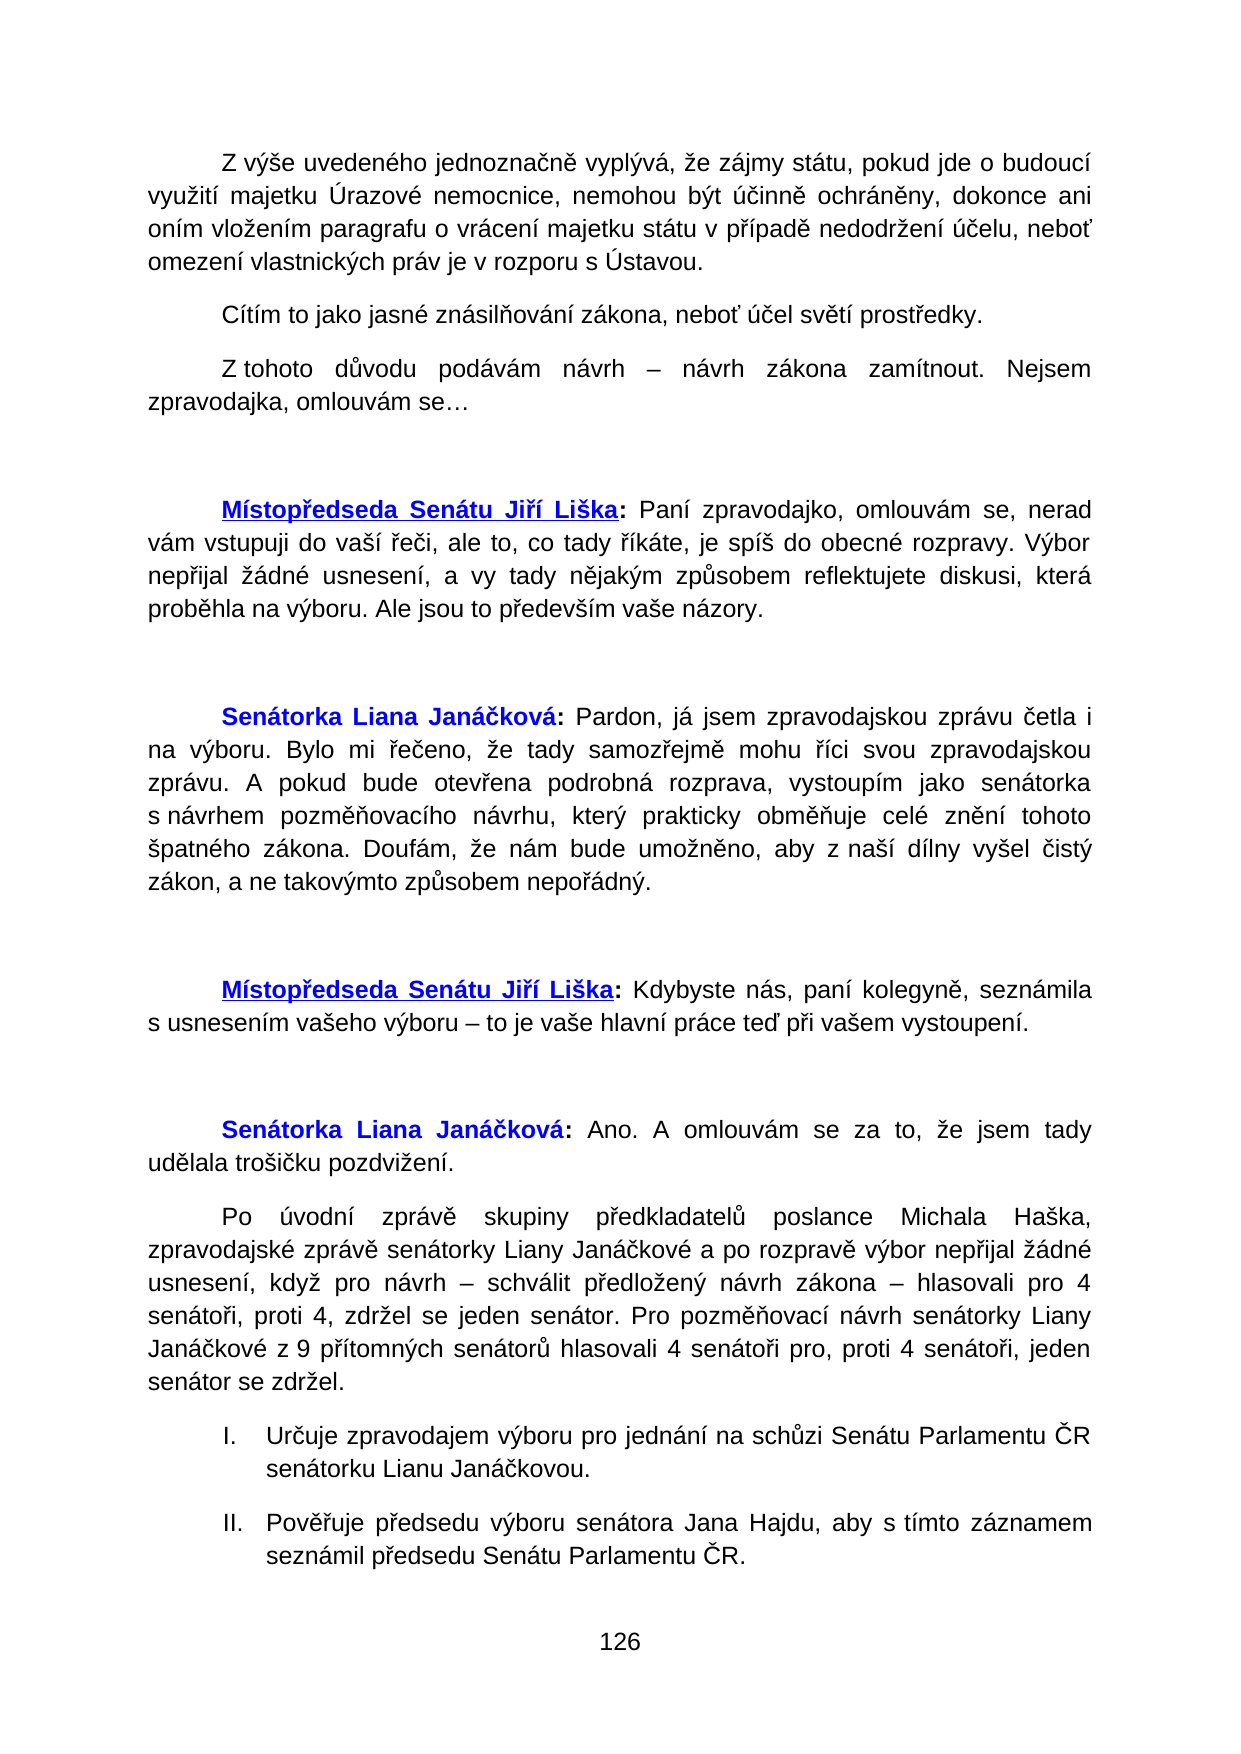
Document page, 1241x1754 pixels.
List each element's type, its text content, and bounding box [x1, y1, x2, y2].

text Senátorka Liana Janáčková: Pardon, já jsem zpravodajskou zprávu četla i na výboru. Bylo mi řečeno, že tady samozřejmě mohu říci svou zpravodajskou zprávu. A pokud bude otevřena podrobná rozprava, vystoupím jako senátorka s návrhem pozměňovacího návrhu, který prakticky obměňuje celé znění tohoto špatného zákona. Doufám, že nám bude umožněno, aby z naší dílny vyšel čistý zákon, a ne takovýmto způsobem nepořádný. [148, 702, 1093, 896]
list Pověřuje předsedu výboru senátora Jana Hajdu, aby s tímto záznamem seznámil předsedu Senátu Parlamentu ČR. [223, 1508, 1093, 1570]
list Určuje zpravodajem výboru pro jednání na schůzi Senátu Parlamentu ČR senátorku Lianu Janáčkovou. [223, 1421, 1093, 1483]
text Cítím to jako jasné znásilňování zákona, neboť účel světí prostředky. [148, 301, 1093, 329]
text Místopředseda Senátu Jiří Liška: Paní zpravodajko, omlouvám se, nerad vám vstupuji do vaší řeči, ale to, co tady říkáte, je spíš do obecné rozpravy. Výbor nepřijal žádné usnesení, a vy tady nějakým způsobem reflektujete diskusi, která proběhla na výboru. Ale jsou to především vaše názory. [148, 495, 1093, 623]
text Z výše uvedeného jednoznačně vyplývá, že zájmy státu, pokud jde o budoucí využití majetku Úrazové nemocnice, nemohou být účinně ochráněny, dokonce ani oním vložením paragrafu o vrácení majetku státu v případě nedodržení účelu, neboť omezení vlastnických práv je v rozporu s Ústavou. [148, 148, 1093, 275]
text Po úvodní zprávě skupiny předkladatelů poslance Michala Haška, zpravodajské zprávě senátorky Liany Janáčkové a po rozpravě výbor nepřijal žádné usnesení, když pro návrh – schválit předložený návrh zákona – hlasovali pro 4 senátoři, proti 4, zdržel se jeden senátor. Pro pozměňovací návrh senátorky Liany Janáčkové z 9 přítomných senátorů hlasovali 4 senátoři pro, proti 4 senátoři, jeden senátor se zdržel. [148, 1202, 1093, 1396]
text Místopředseda Senátu Jiří Liška: Kdybyste nás, paní kolegyně, seznámila s usnesením vašeho výboru – to je vaše hlavní práce teď při vašem vystoupení. [148, 975, 1093, 1036]
text Z tohoto důvodu podávám návrh – návrh zákona zamítnout. Nejsem zpravodajka, omlouvám se… [148, 354, 1093, 416]
text Senátorka Liana Janáčková: Ano. A omlouvám se za to, že jsem tady udělala trošičku pozdvižení. [148, 1115, 1093, 1177]
